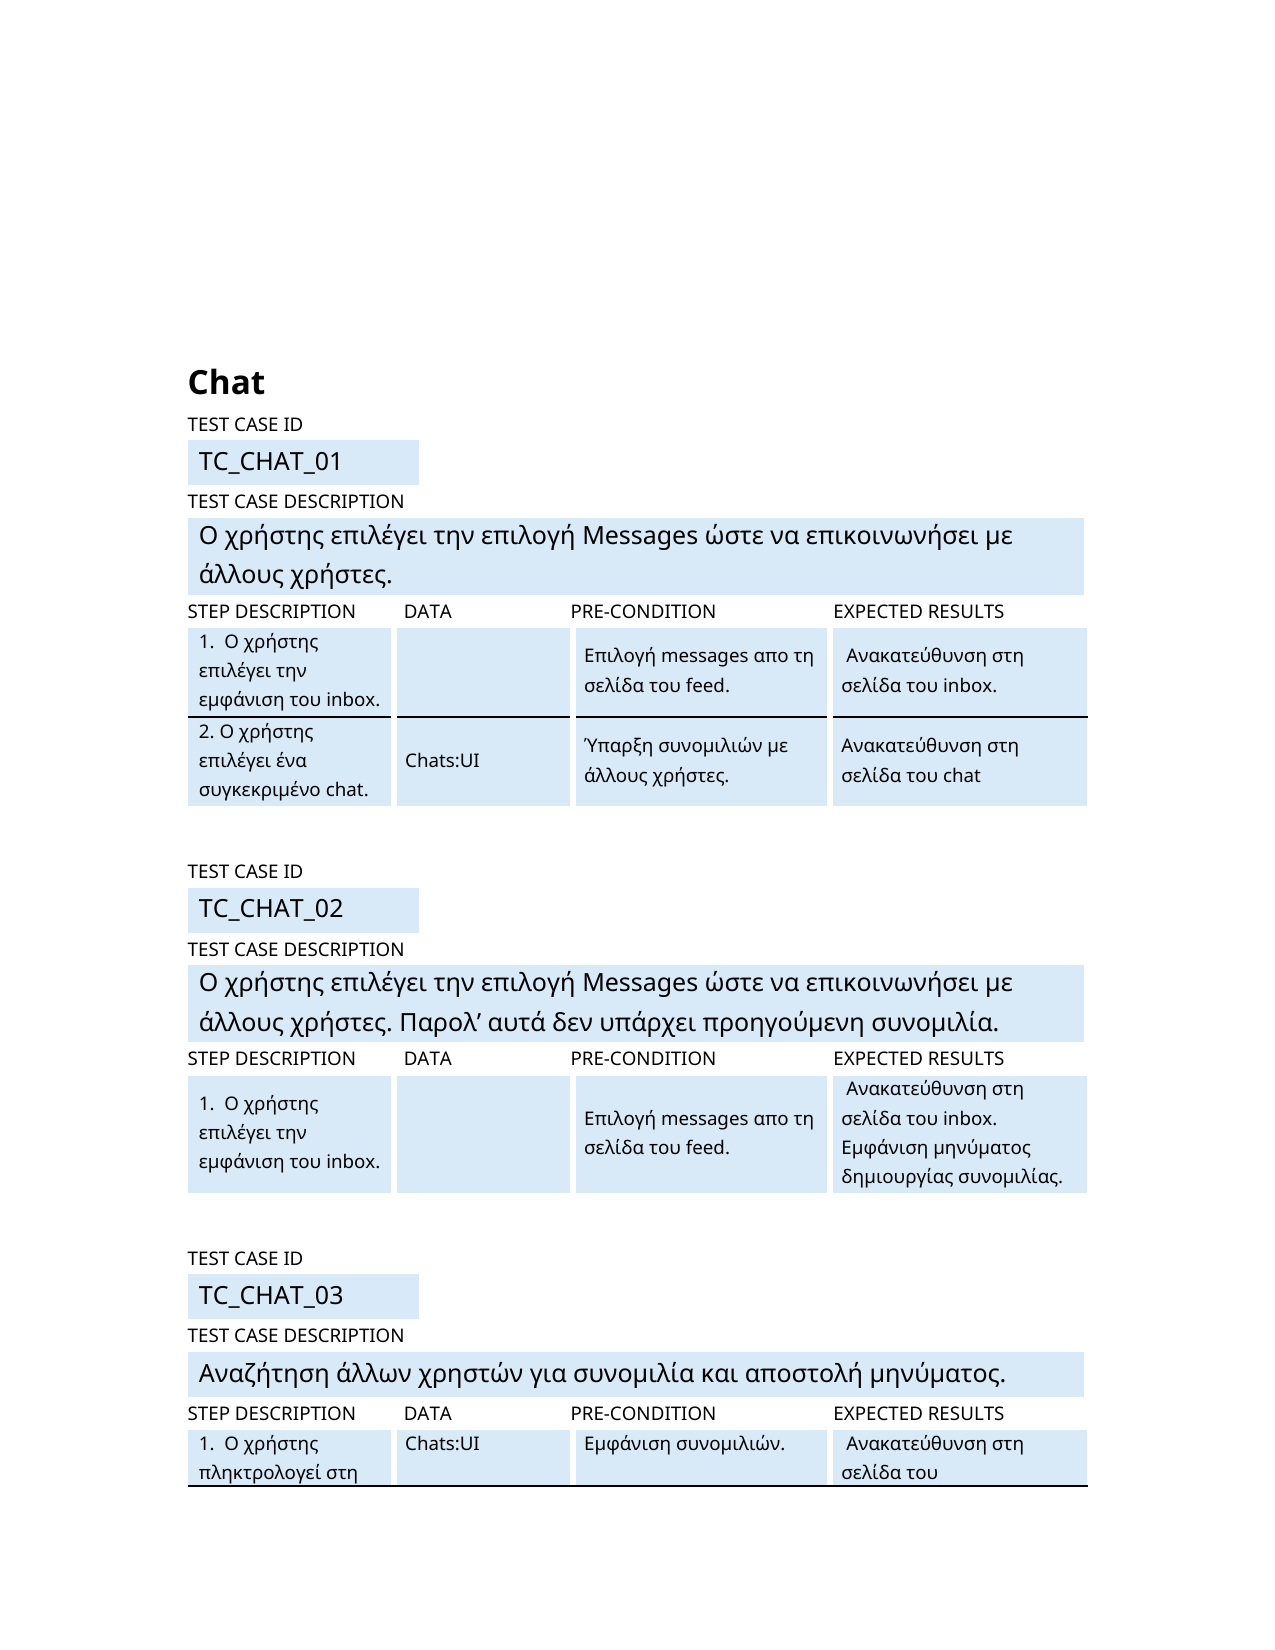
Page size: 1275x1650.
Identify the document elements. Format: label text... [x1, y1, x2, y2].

text TEST CASE ID [187, 1245, 1087, 1271]
table_header Ο χρήστης επιλέγει την επιλογή Messages ώστε να επικοινωνήσει με άλλους χρήστες. [188, 518, 1084, 595]
text TEST CASE DESCRIPTION [187, 488, 1087, 514]
text TEST CASE DESCRIPTION [187, 1322, 1087, 1348]
table_header Chats:UI [397, 1430, 570, 1485]
table_header Επιλογή messages απο τη σελίδα του feed. [576, 1076, 827, 1193]
table_header Αναζήτηση άλλων χρηστών για συνομιλία και αποστολή μηνύματος. [188, 1352, 1084, 1397]
table_cell 2. Ο χρήστης επιλέγει ένα συγκεκριμένο chat. [188, 718, 391, 806]
table_header [397, 628, 570, 716]
text STEP DESCRIPTION DATA PRE-CONDITION EXPECTED RESULTS [187, 1045, 1087, 1071]
text TEST CASE DESCRIPTION [187, 936, 1087, 961]
text TEST CASE ID [187, 411, 1087, 436]
text STEP DESCRIPTION DATA PRE-CONDITION EXPECTED RESULTS [187, 1400, 1087, 1426]
table_cell Chats:UI [397, 718, 570, 806]
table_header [833, 1430, 1087, 1485]
table_header TC_CHAT_02 [188, 888, 419, 933]
table_header Ο χρήστης επιλέγει την επιλογή Messages ώστε να επικοινωνήσει με άλλους χρήστες. Παρολ’ αυτά δεν υπάρχει προηγούμενη συνομιλία. [188, 965, 1084, 1042]
table_header Ανακατεύθυνση στη σελίδα του inbox. Εμφάνιση μηνύματος δημιουργίας συνομιλίας. [833, 1076, 1087, 1193]
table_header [188, 1430, 391, 1485]
table_cell Ύπαρξη συνομιλιών με άλλους χρήστες. [576, 718, 827, 806]
text Chat [187, 359, 1087, 404]
text TEST CASE ID [187, 858, 1087, 884]
table_header TC_CHAT_03 [188, 1274, 419, 1319]
table_header Ανακατεύθυνση στη σελίδα του inbox. [833, 628, 1087, 716]
table_header TC_CHAT_01 [188, 440, 419, 485]
table_cell Ανακατεύθυνση στη σελίδα του chat [833, 718, 1087, 806]
table_header [397, 1076, 570, 1193]
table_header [576, 1430, 827, 1485]
table_header 1. Ο χρήστης επιλέγει την εμφάνιση του inbox. [188, 1076, 391, 1193]
text STEP DESCRIPTION DATA PRE-CONDITION EXPECTED RESULTS [187, 598, 1087, 623]
table_header 1. Ο χρήστης επιλέγει την εμφάνιση του inbox. [188, 628, 391, 716]
table_header Επιλογή messages απο τη σελίδα του feed. [576, 628, 827, 716]
